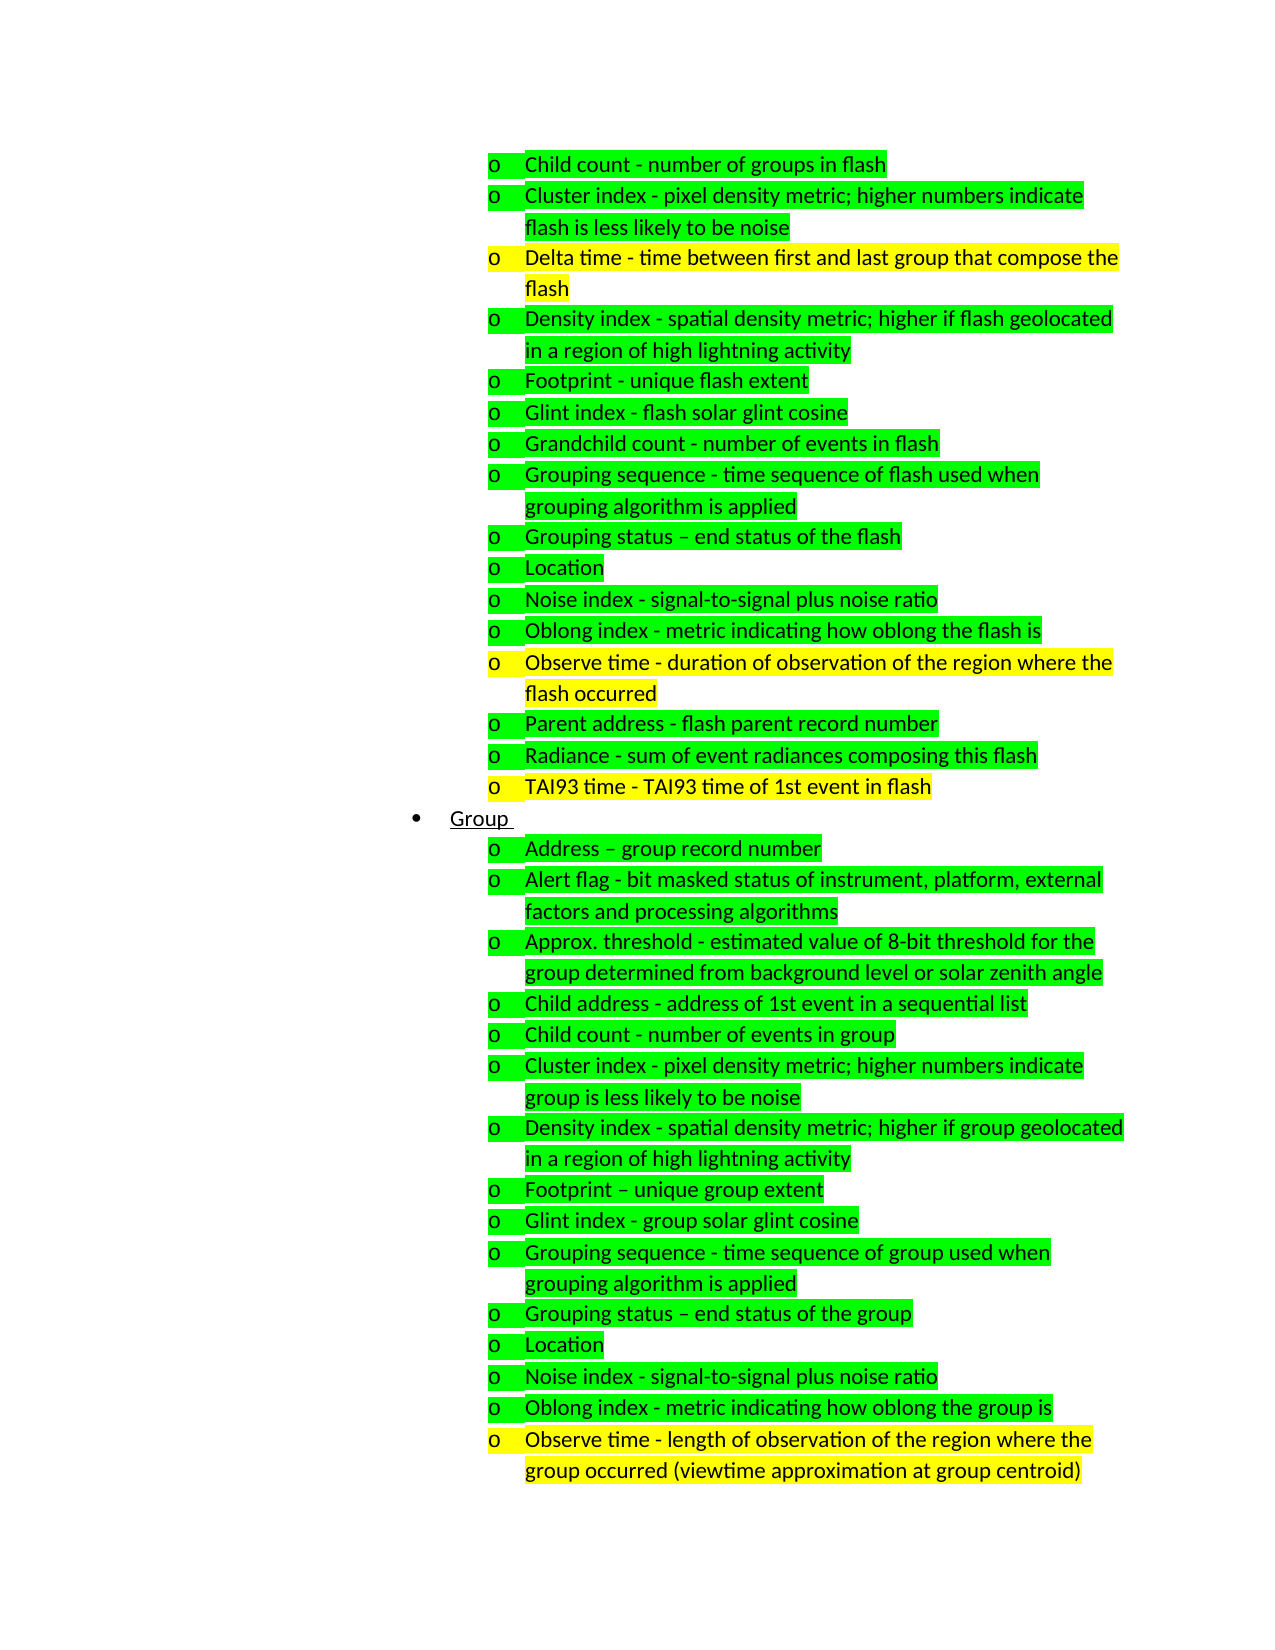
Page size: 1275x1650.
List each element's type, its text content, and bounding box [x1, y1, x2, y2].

list Grouping sequence - time sequence of flash used when grouping algorithm is applied [487, 461, 1125, 520]
list Group [412, 804, 1125, 832]
list Glint index - flash solar glint cosine [525, 398, 1125, 427]
list Footprint - unique flash extent [525, 366, 1125, 395]
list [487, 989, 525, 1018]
list Location [525, 1331, 1125, 1360]
list Cluster index - pixel density metric; higher numbers indicate flash is less likely to be noise [487, 181, 1125, 241]
list TAI93 time - TAI93 time of 1st event in flash [487, 772, 1125, 802]
list Footprint – unique group extent [525, 1175, 1125, 1204]
list Observe time - duration of observation of the region where the flash occurred [487, 648, 1125, 707]
list Density index - spatial density metric; higher if flash geolocated in a region of high lightning activity [487, 304, 1125, 364]
list Observe time - length of observation of the region where the group occurred (viewtime approximation at group centroid) [487, 1425, 1125, 1484]
list Oblong index - metric indicating how oblong the group is [487, 1393, 1125, 1423]
list Delta time - time between first and last group that compose the flash [487, 243, 1125, 302]
list Approx. threshold - estimated value of 8-bit threshold for the group determined from background level or solar zenith angle [487, 927, 1125, 986]
list Noise index - signal-to-signal plus noise ratio [525, 1362, 1125, 1391]
list Radiance - sum of event radiances composing this flash [525, 741, 1125, 770]
list Location [487, 1331, 525, 1360]
list Parent address - flash parent record number [487, 709, 1125, 739]
list Glint index - group solar glint cosine [525, 1206, 1125, 1235]
list Grandchild count - number of events in flash [525, 429, 1125, 458]
list Grouping sequence - time sequence of group used when grouping algorithm is applied [487, 1238, 1125, 1297]
list Child count - number of events in group [525, 1020, 1125, 1049]
list Oblong index - metric indicating how oblong the flash is [525, 616, 1125, 646]
list Child address - address of 1st event in a sequential list [525, 989, 1125, 1018]
list Alert flag - bit masked status of instrument, platform, external factors and processing algorithms [487, 866, 1125, 925]
list Child count - number of groups in flash [525, 150, 1125, 179]
list Cluster index - pixel density metric; higher numbers indicate group is less likely to be noise [487, 1052, 1125, 1111]
list Location [487, 553, 1125, 583]
list Address – group record number [525, 834, 1125, 863]
list Grouping status – end status of the flash [525, 522, 1125, 551]
list Noise index - signal-to-signal plus noise ratio [525, 585, 1125, 614]
list Density index - spatial density metric; higher if group geolocated in a region of high lightning activity [487, 1113, 1125, 1172]
list Grouping status – end status of the group [525, 1299, 1125, 1328]
